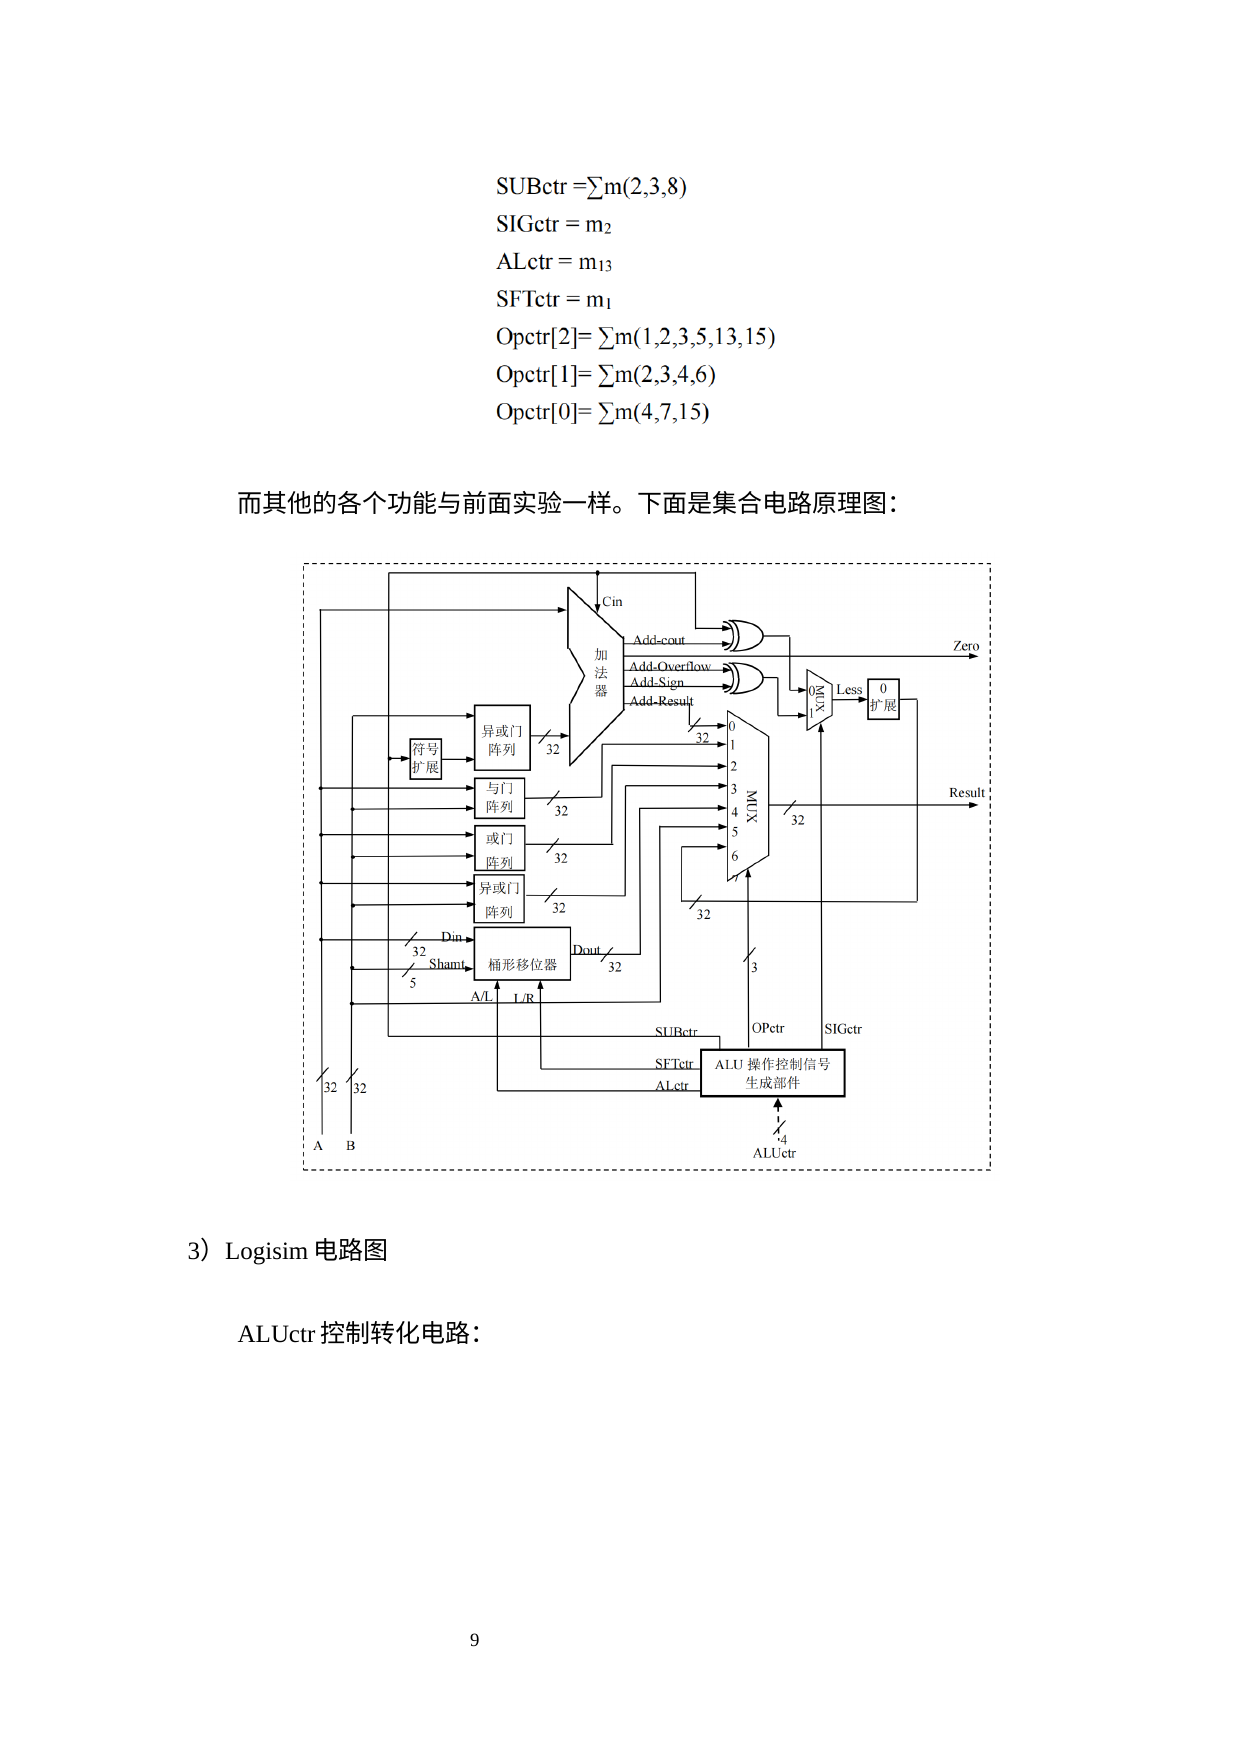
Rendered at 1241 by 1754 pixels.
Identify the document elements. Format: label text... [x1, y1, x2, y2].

picture [290, 552, 1000, 1181]
list Logisim电路图 [187, 1216, 1053, 1281]
list ALUctr控制转化电路： [187, 1299, 1053, 1364]
picture [480, 162, 811, 437]
text 而其他的各个功能与前面实验一样。下面是集合电路原理图： [187, 469, 1053, 534]
